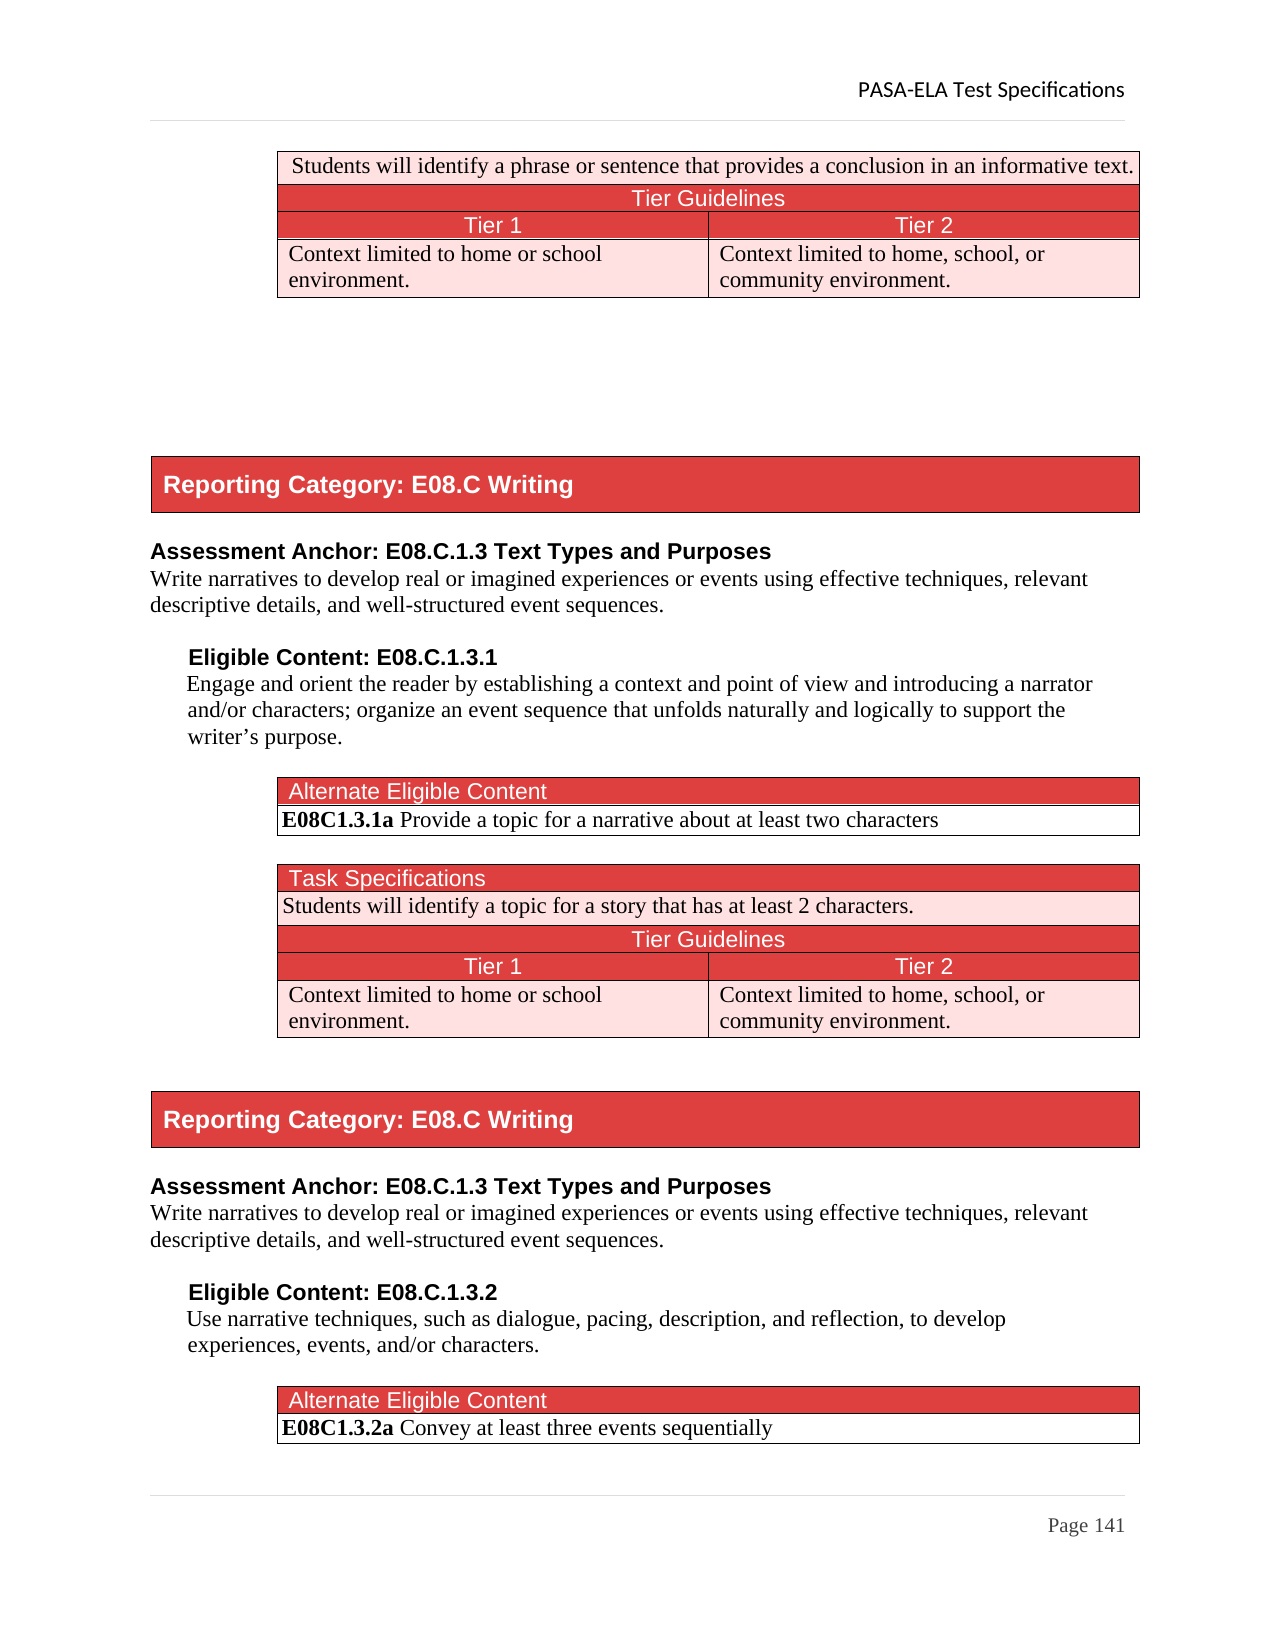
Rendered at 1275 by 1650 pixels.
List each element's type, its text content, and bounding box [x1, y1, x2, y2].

text Eligible Content: E08.C.1.3.1 [150, 644, 1125, 670]
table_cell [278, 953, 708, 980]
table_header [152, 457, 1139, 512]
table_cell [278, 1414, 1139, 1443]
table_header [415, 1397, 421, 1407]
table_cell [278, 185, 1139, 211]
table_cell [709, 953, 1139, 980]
text Engage and orient the reader by establishing a context and point of view and introducing a narrator and/or characters; organize an event sequence that unfolds naturally and logically to support the writer’s purpose. [186, 670, 1098, 749]
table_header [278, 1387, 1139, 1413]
text Write narratives to develop real or imagined experiences or events using effective techniques, relevant descriptive details, and well-structured event sequences. [150, 1199, 1125, 1252]
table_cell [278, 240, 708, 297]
text Assessment Anchor: E08.C.1.3 Text Types and Purposes [150, 538, 1125, 564]
text Assessment Anchor: E08.C.1.3 Text Types and Purposes [150, 1173, 1125, 1199]
text Eligible Content: E08.C.1.3.2 [150, 1278, 1125, 1305]
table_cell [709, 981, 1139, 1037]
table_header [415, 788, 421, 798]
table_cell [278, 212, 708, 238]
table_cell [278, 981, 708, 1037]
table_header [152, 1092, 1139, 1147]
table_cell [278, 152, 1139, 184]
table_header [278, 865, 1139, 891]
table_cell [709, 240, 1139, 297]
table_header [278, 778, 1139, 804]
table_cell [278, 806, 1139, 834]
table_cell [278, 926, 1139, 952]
text Use narrative techniques, such as dialogue, pacing, description, and reflection, to develop experiences, events, and/or characters. [186, 1305, 1098, 1358]
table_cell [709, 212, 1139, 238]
text Write narratives to develop real or imagined experiences or events using effective techniques, relevant descriptive details, and well-structured event sequences. [150, 564, 1125, 617]
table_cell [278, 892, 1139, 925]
